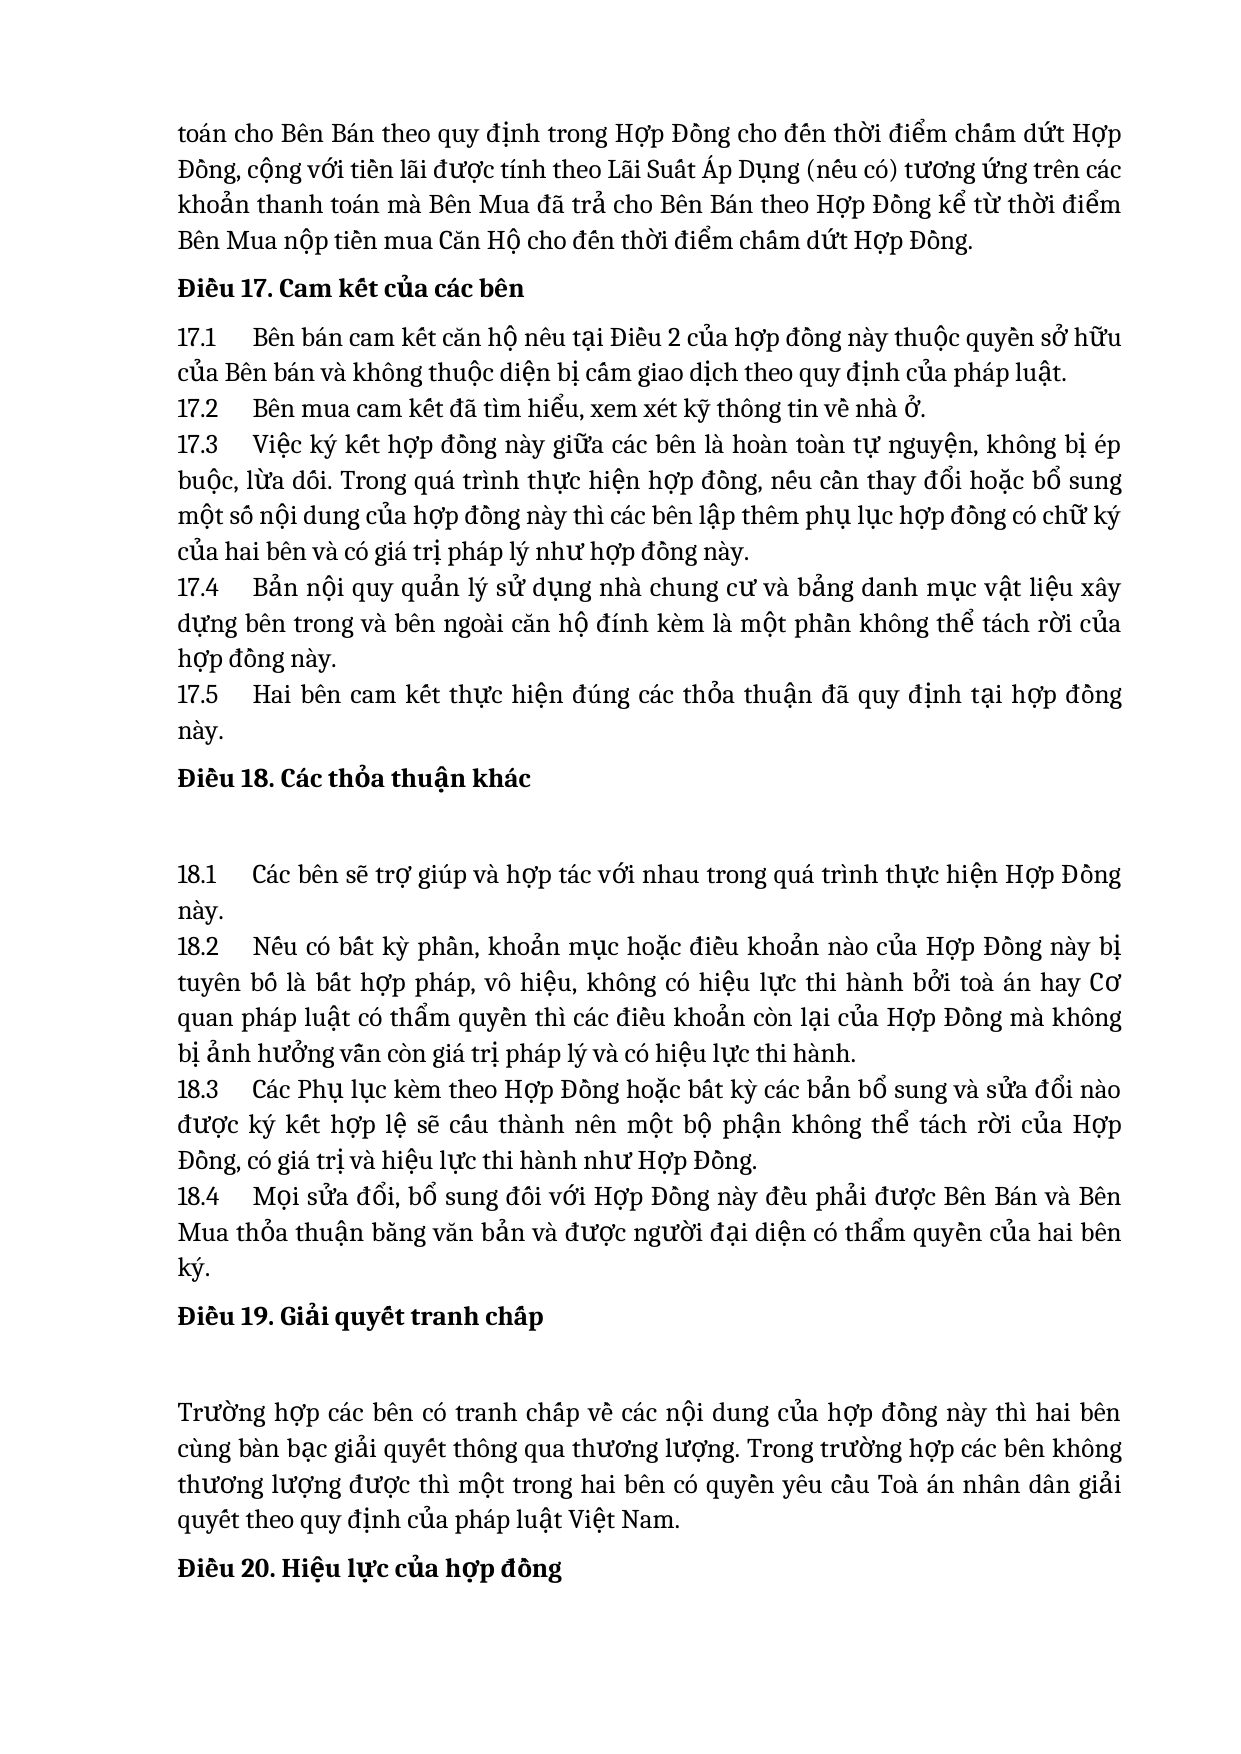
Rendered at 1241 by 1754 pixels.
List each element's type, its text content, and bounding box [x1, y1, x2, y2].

list Mọi sửa đổi, bổ sung đối với Hợp Đồng này đều phải được Bên Bán và Bên Mua thỏa thuận bằng văn bản và được người đại diện có thẩm quyền của hai bên ký. [177, 1181, 1122, 1284]
text Điều 20. Hiệu lực của hợp đồng [177, 1553, 1122, 1584]
text Điều 19. Giải quyết tranh chấp [177, 1301, 1122, 1332]
list Việc ký kết hợp đồng này giữa các bên là hoàn toàn tự nguyện, không bị ép buộc, lừa dối. Trong quá trình thực hiện hợp đồng, nếu cần thay đổi hoặc bổ sung một số nội dung của hợp đồng này thì các bên lập thêm phụ lục hợp đồng có chữ ký của hai bên và có giá trị pháp lý như hợp đồng này. [177, 429, 1122, 567]
text Điều 18. Các thỏa thuận khác [177, 763, 1122, 794]
text Trường hợp các bên có tranh chấp về các nội dung của hợp đồng này thì hai bên cùng bàn bạc giải quyết thông qua thương lượng. Trong trường hợp các bên không thương lượng được thì một trong hai bên có quyền yêu cầu Toà án nhân dân giải quyết theo quy định của pháp luật Việt Nam. [177, 1397, 1122, 1536]
list Nếu có bất kỳ phần, khoản mục hoặc điều khoản nào của Hợp Đồng này bị tuyên bố là bất hợp pháp, vô hiệu, không có hiệu lực thi hành bởi toà án hay Cơ quan pháp luật có thẩm quyền thì các điều khoản còn lại của Hợp Đồng mà không bị ảnh hưởng vẫn còn giá trị pháp lý và có hiệu lực thi hành. [177, 931, 1122, 1069]
list Bên bán cam kết căn hộ nêu tại Điều 2 của hợp đồng này thuộc quyền sở hữu của Bên bán và không thuộc diện bị cấm giao dịch theo quy định của pháp luật. [177, 322, 1122, 389]
text Điều 17. Cam kết của các bên [177, 273, 1122, 305]
list Bên mua cam kết đã tìm hiểu, xem xét kỹ thông tin về nhà ở. [177, 393, 1122, 424]
list Các Phụ lục kèm theo Hợp Đồng hoặc bất kỳ các bản bổ sung và sửa đổi nào được ký kết hợp lệ sẽ cấu thành nên một bộ phận không thể tách rời của Hợp Đồng, có giá trị và hiệu lực thi hành như Hợp Đồng. [177, 1074, 1122, 1176]
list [177, 118, 1122, 256]
list Hai bên cam kết thực hiện đúng các thỏa thuận đã quy định tại hợp đồng này. [177, 679, 1122, 746]
list Bản nội quy quản lý sử dụng nhà chung cư và bảng danh mục vật liệu xây dựng bên trong và bên ngoài căn hộ đính kèm là một phần không thể tách rời của hợp đồng này. [177, 572, 1122, 674]
list Các bên sẽ trợ giúp và hợp tác với nhau trong quá trình thực hiện Hợp Đồng này. [177, 859, 1122, 926]
